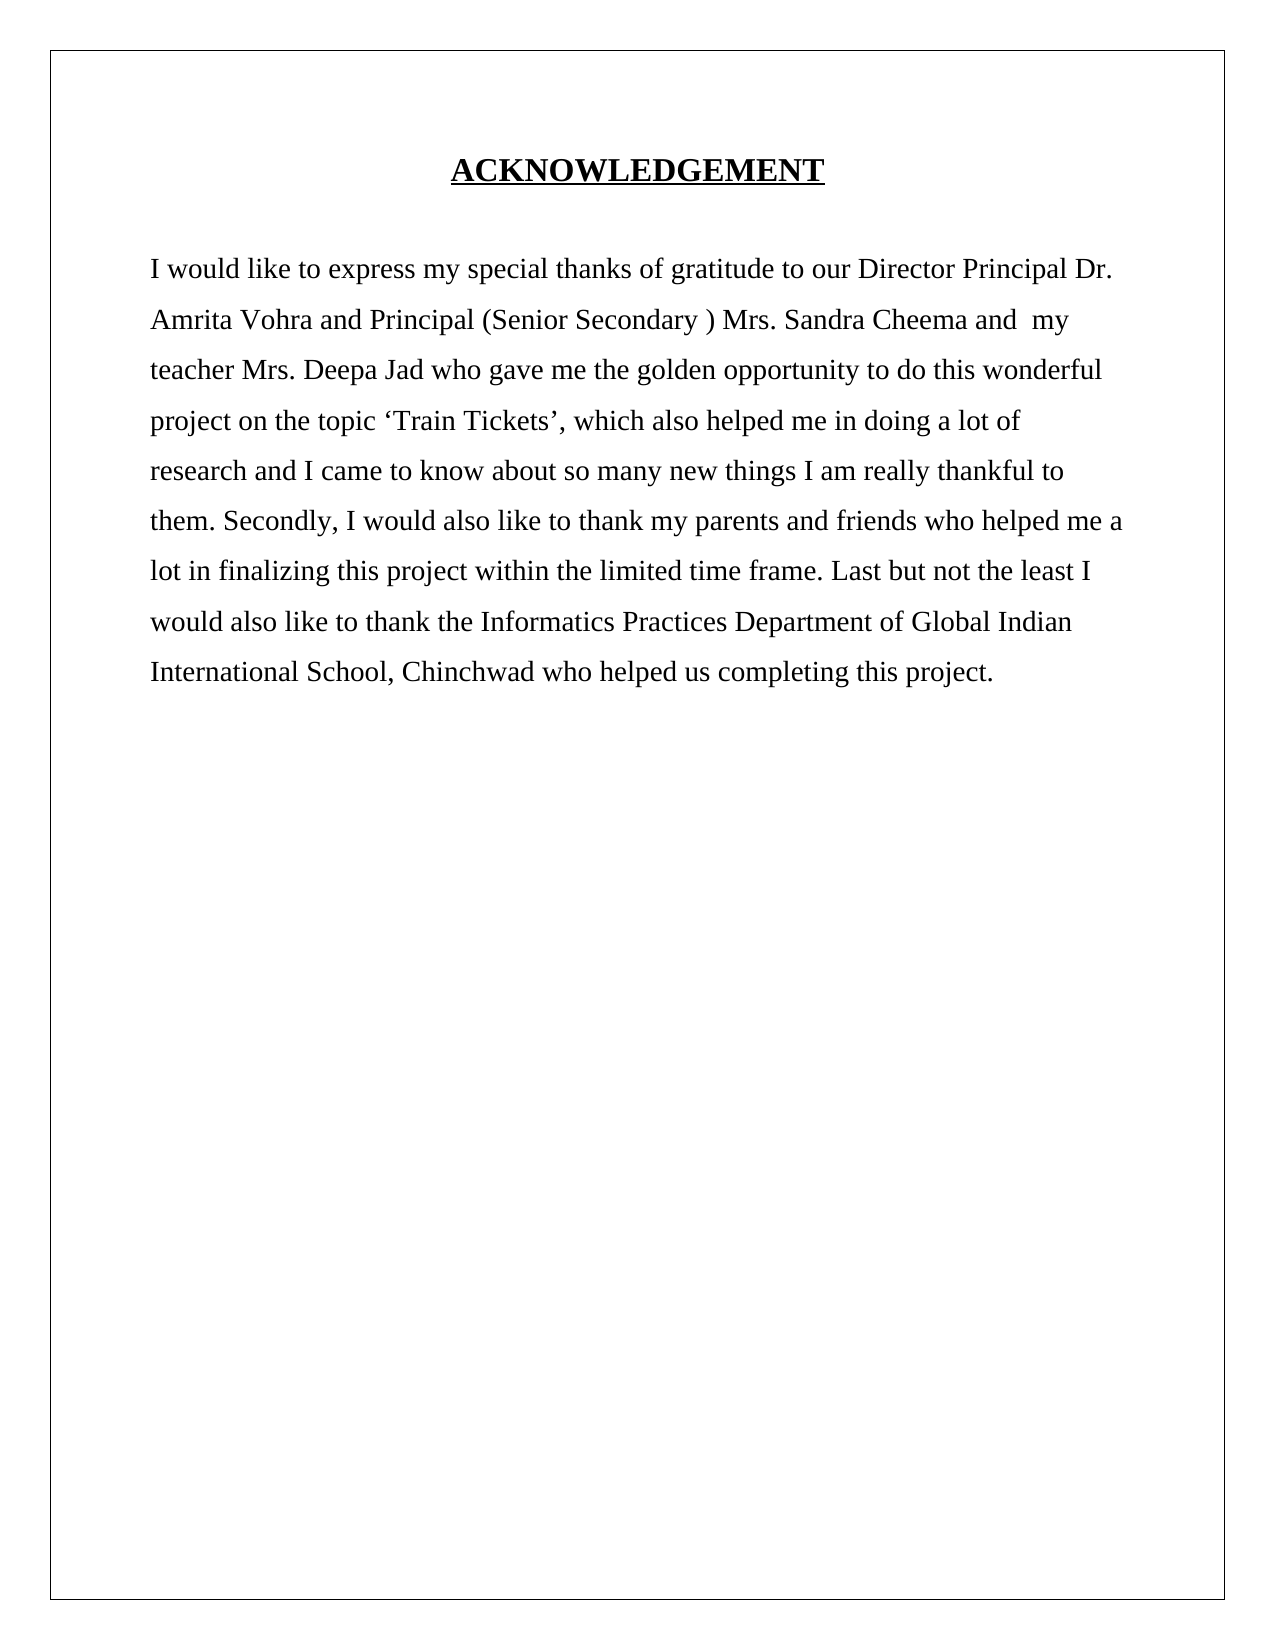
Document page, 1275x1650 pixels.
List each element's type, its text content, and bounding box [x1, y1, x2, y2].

text I would like to express my special thanks of gratitude to our Director Principal Dr. Amrita Vohra and Principal (Senior Secondary ) Mrs. Sandra Cheema and my teacher Mrs. Deepa Jad who gave me the golden opportunity to do this wonderful project on the topic ‘Train Tickets’, which also helped me in doing a lot of research and I came to know about so many new things I am really thankful to them. Secondly, I would also like to thank my parents and friends who helped me a lot in finalizing this project within the limited time frame. Last but not the least I would also like to thank the Informatics Practices Department of Global Indian International School, Chinchwad who helped us completing this project. [150, 252, 1125, 688]
text ACKNOWLEDGEMENT [150, 150, 1125, 188]
